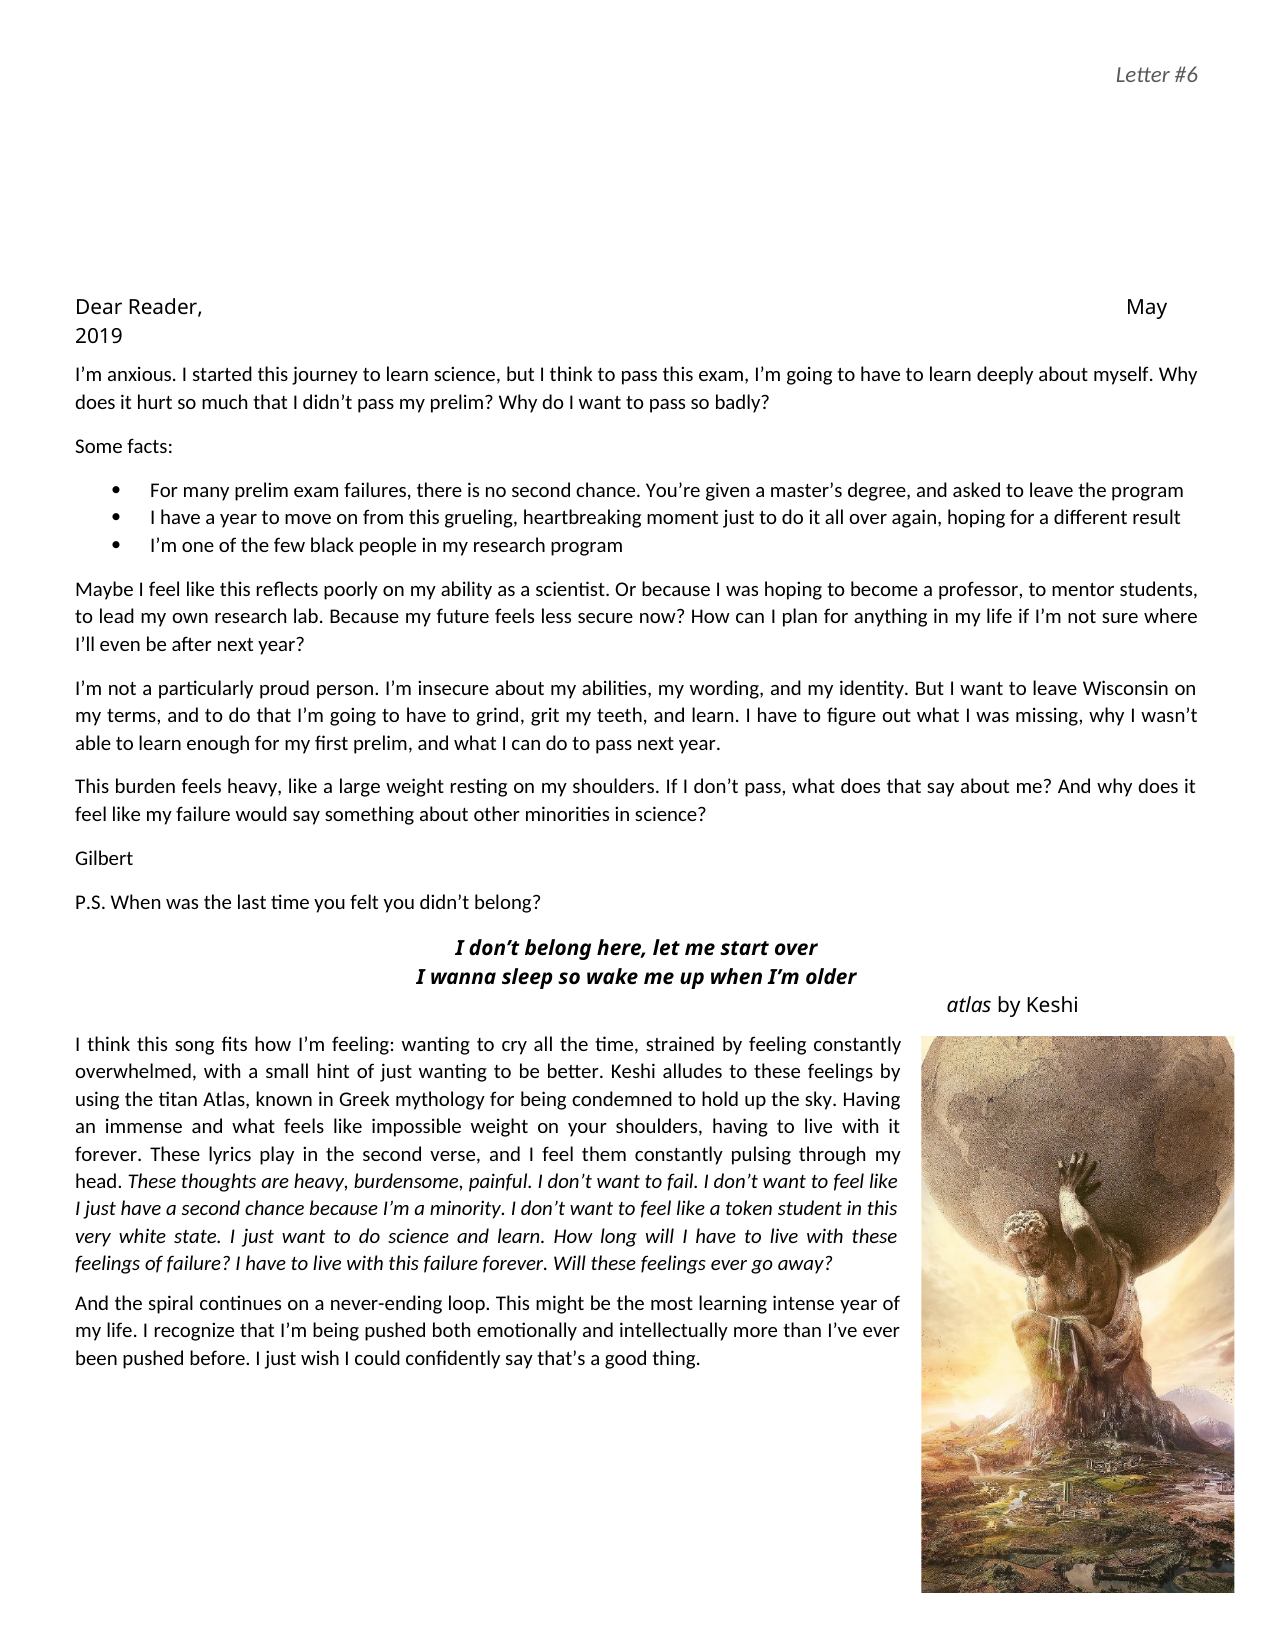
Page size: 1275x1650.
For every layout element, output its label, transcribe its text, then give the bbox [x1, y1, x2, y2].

picture [921, 1036, 1235, 1593]
text Some facts: [75, 433, 1200, 458]
text I’m anxious. I started this journey to learn science, but I think to pass this exam, I’m going to have to learn deeply about myself. Why does it hurt so much that I didn’t pass my prelim? Why do I want to pass so badly? [75, 362, 1200, 414]
text P.S. When was the last time you felt you didn’t belong? [75, 889, 1200, 915]
list For many prelim exam failures, there is no second chance. You’re given a master’s degree, and asked to leave the program [112, 477, 1200, 503]
text I think this song fits how I’m feeling: wanting to cry all the time, strained by feeling constantly overwhelmed, with a small hint of just wanting to be better. Keshi alludes to these feelings by using the titan Atlas, known in Greek mythology for being condemned to hold up the sky. Having an immense and what feels like impossible weight on your shoulders, having to live with it forever. These lyrics play in the second verse, and I feel them constantly pulsing through my head. These thoughts are heavy, burdensome, painful. I don’t want to fail. I don’t want to feel like I just have a second chance because I’m a minority. I don’t want to feel like a token student in this very white state. I just want to do science and learn. How long will I have to live with these feelings of failure? I have to live with this failure forever. Will these feelings ever go away? [75, 1031, 1200, 1276]
text I’m not a particularly proud person. I’m insecure about my abilities, my wording, and my identity. But I want to leave Wisconsin on my terms, and to do that I’m going to have to grind, grit my teeth, and learn. I have to figure out what I was missing, why I wasn’t able to learn enough for my first prelim, and what I can do to pass next year. [75, 675, 1200, 755]
text atlas by Keshi [825, 990, 1200, 1019]
list I’m one of the few black people in my research program [112, 532, 1200, 557]
list I have a year to move on from this grueling, heartbreaking moment just to do it all over again, hoping for a different result [112, 504, 1200, 530]
text And the spiral continues on a never-ending loop. This might be the most learning intense year of my life. I recognize that I’m being pushed both emotionally and intellectually more than I’ve ever been pushed before. I just wish I could confidently say that’s a good thing. [75, 1290, 921, 1370]
text This burden feels heavy, like a large weight resting on my shoulders. If I don’t pass, what does that say about me? And why does it feel like my failure would say something about other minorities in science? [75, 774, 1200, 827]
text Gilbert [75, 845, 1200, 871]
text I don’t belong here, let me start over [75, 933, 1200, 962]
text I wanna sleep so wake me up when I’m older [75, 962, 1200, 990]
subtitle Dear Reader, May 2019 [75, 292, 1200, 349]
text Maybe I feel like this reflects poorly on my ability as a scientist. Or because I was hoping to become a professor, to mentor students, to lead my own research lab. Because my future feels less secure now? How can I plan for anything in my life if I’m not sure where I’ll even be after next year? [75, 576, 1200, 656]
